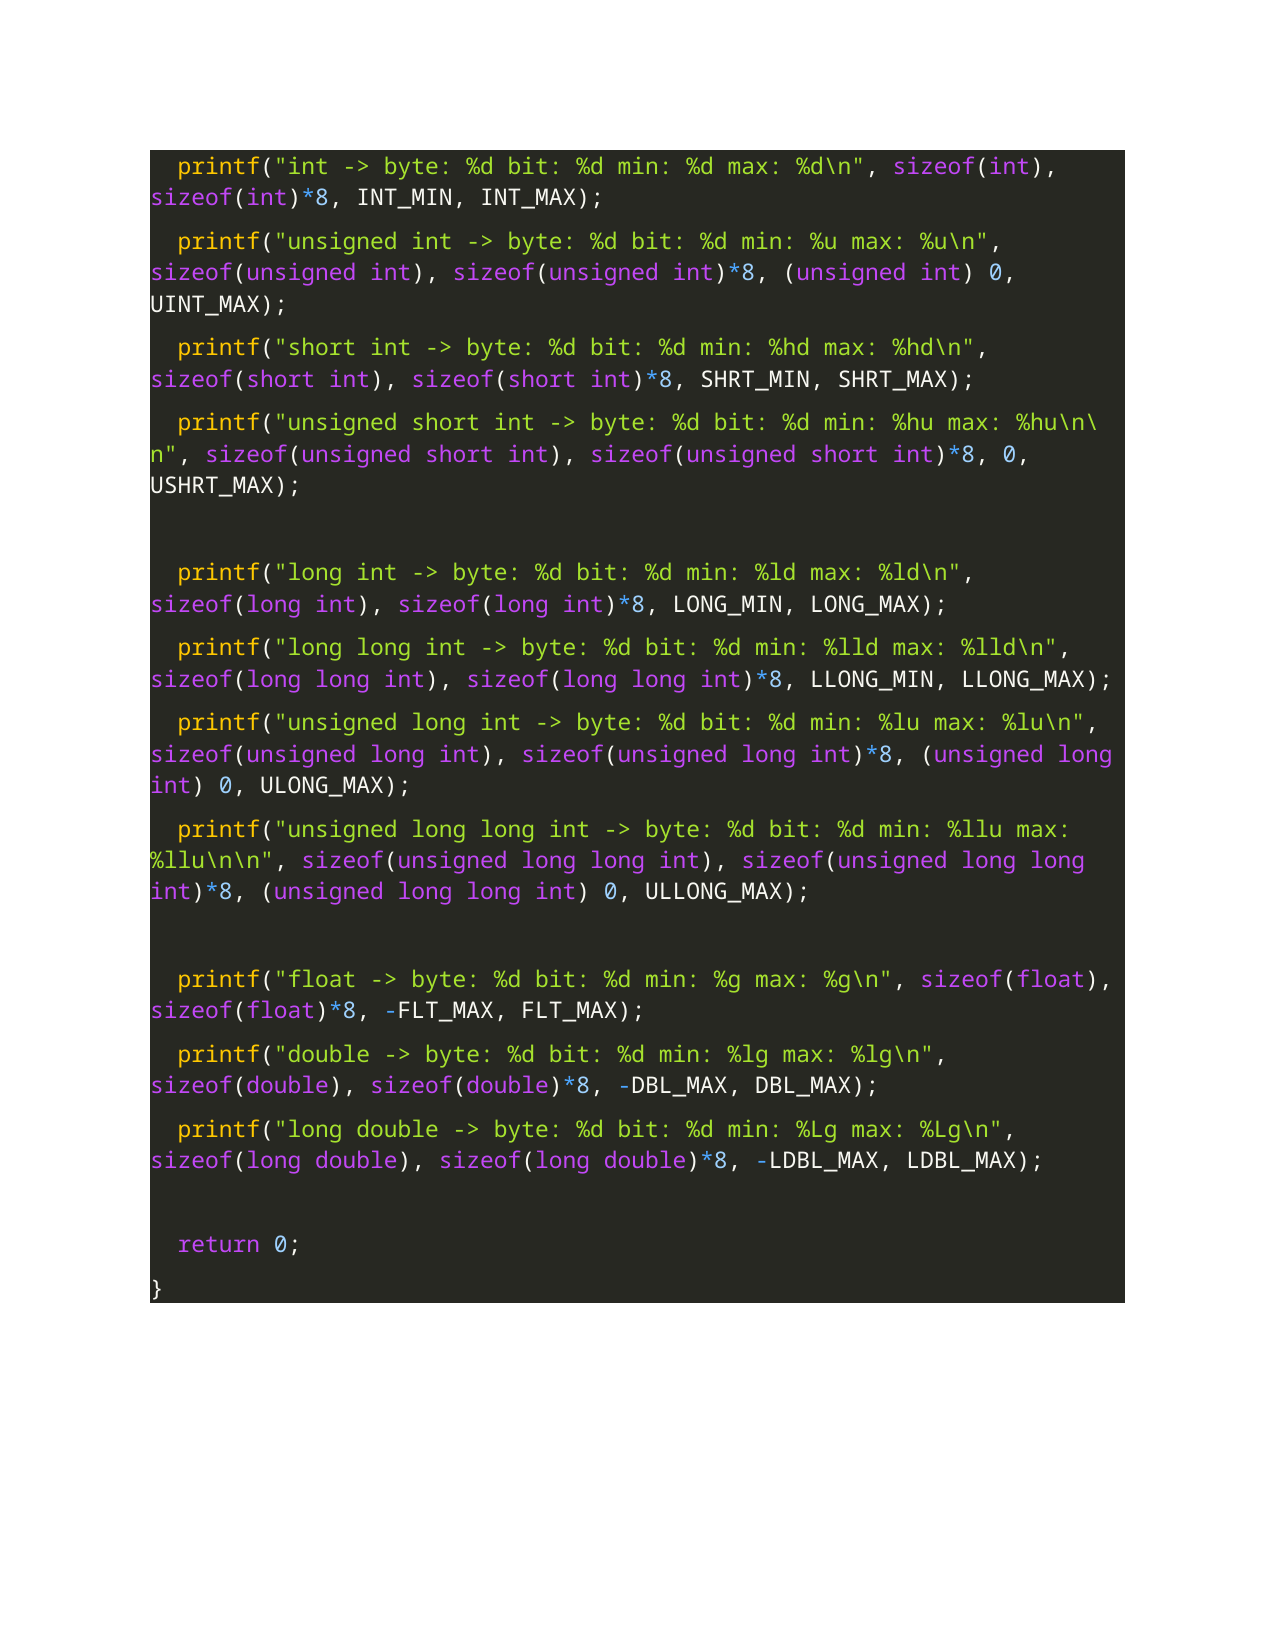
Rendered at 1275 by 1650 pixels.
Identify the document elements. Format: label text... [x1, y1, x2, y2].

text printf("unsigned long long int -> byte: %d bit: %d min: %llu max: %llu\n\n", sizeof(unsigned long long int), sizeof(unsigned long long int)*8, (unsigned long long int) 0, ULLONG_MAX); [150, 812, 1125, 906]
text printf("long double -> byte: %d bit: %d min: %Lg max: %Lg\n", sizeof(long double), sizeof(long double)*8, -LDBL_MAX, LDBL_MAX); [150, 1112, 1125, 1175]
text printf("unsigned int -> byte: %d bit: %d min: %u max: %u\n", sizeof(unsigned int), sizeof(unsigned int)*8, (unsigned int) 0, UINT_MAX); [150, 225, 1125, 319]
text printf("double -> byte: %d bit: %d min: %lg max: %lg\n", sizeof(double), sizeof(double)*8, -DBL_MAX, DBL_MAX); [150, 1037, 1125, 1100]
text printf("int -> byte: %d bit: %d min: %d max: %d\n", sizeof(int), sizeof(int)*8, INT_MIN, INT_MAX); [150, 150, 1125, 212]
text printf("float -> byte: %d bit: %d min: %g max: %g\n", sizeof(float), sizeof(float)*8, -FLT_MAX, FLT_MAX); [150, 962, 1125, 1025]
text printf("long long int -> byte: %d bit: %d min: %lld max: %lld\n", sizeof(long long int), sizeof(long long int)*8, LLONG_MIN, LLONG_MAX); [150, 631, 1125, 694]
text printf("short int -> byte: %d bit: %d min: %hd max: %hd\n", sizeof(short int), sizeof(short int)*8, SHRT_MIN, SHRT_MAX); [150, 331, 1125, 394]
text printf("unsigned short int -> byte: %d bit: %d min: %hu max: %hu\n\n", sizeof(unsigned short int), sizeof(unsigned short int)*8, 0, USHRT_MAX); [150, 406, 1125, 500]
text printf("unsigned long int -> byte: %d bit: %d min: %lu max: %lu\n", sizeof(unsigned long int), sizeof(unsigned long int)*8, (unsigned long int) 0, ULONG_MAX); [150, 706, 1125, 800]
text printf("long int -> byte: %d bit: %d min: %ld max: %ld\n", sizeof(long int), sizeof(long int)*8, LONG_MIN, LONG_MAX); [150, 556, 1125, 619]
text return 0; [150, 1228, 1125, 1259]
text } [150, 1272, 1125, 1303]
